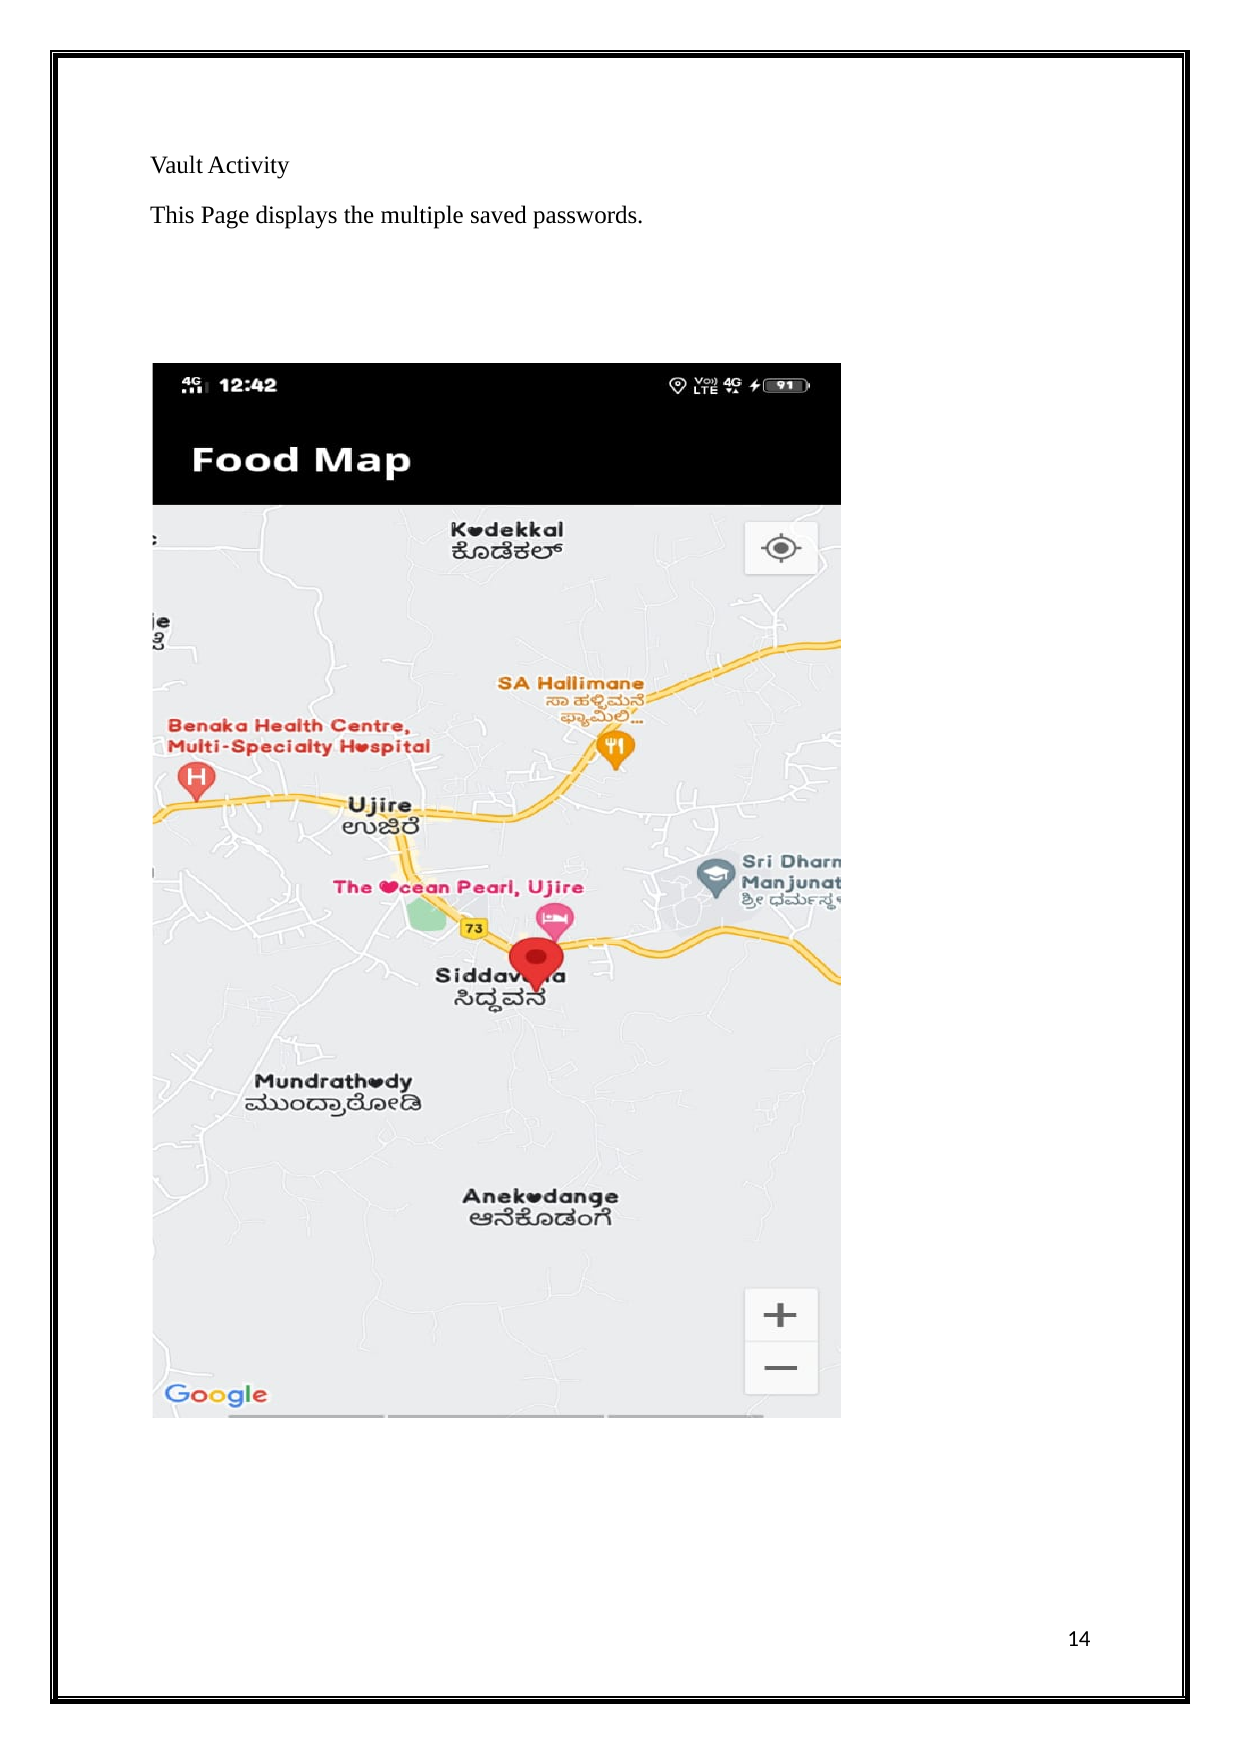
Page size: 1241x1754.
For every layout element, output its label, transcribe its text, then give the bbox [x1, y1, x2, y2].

picture [152, 363, 841, 1418]
text Vault Activity [150, 150, 1090, 179]
text This Page displays the multiple saved passwords. [150, 200, 1090, 228]
